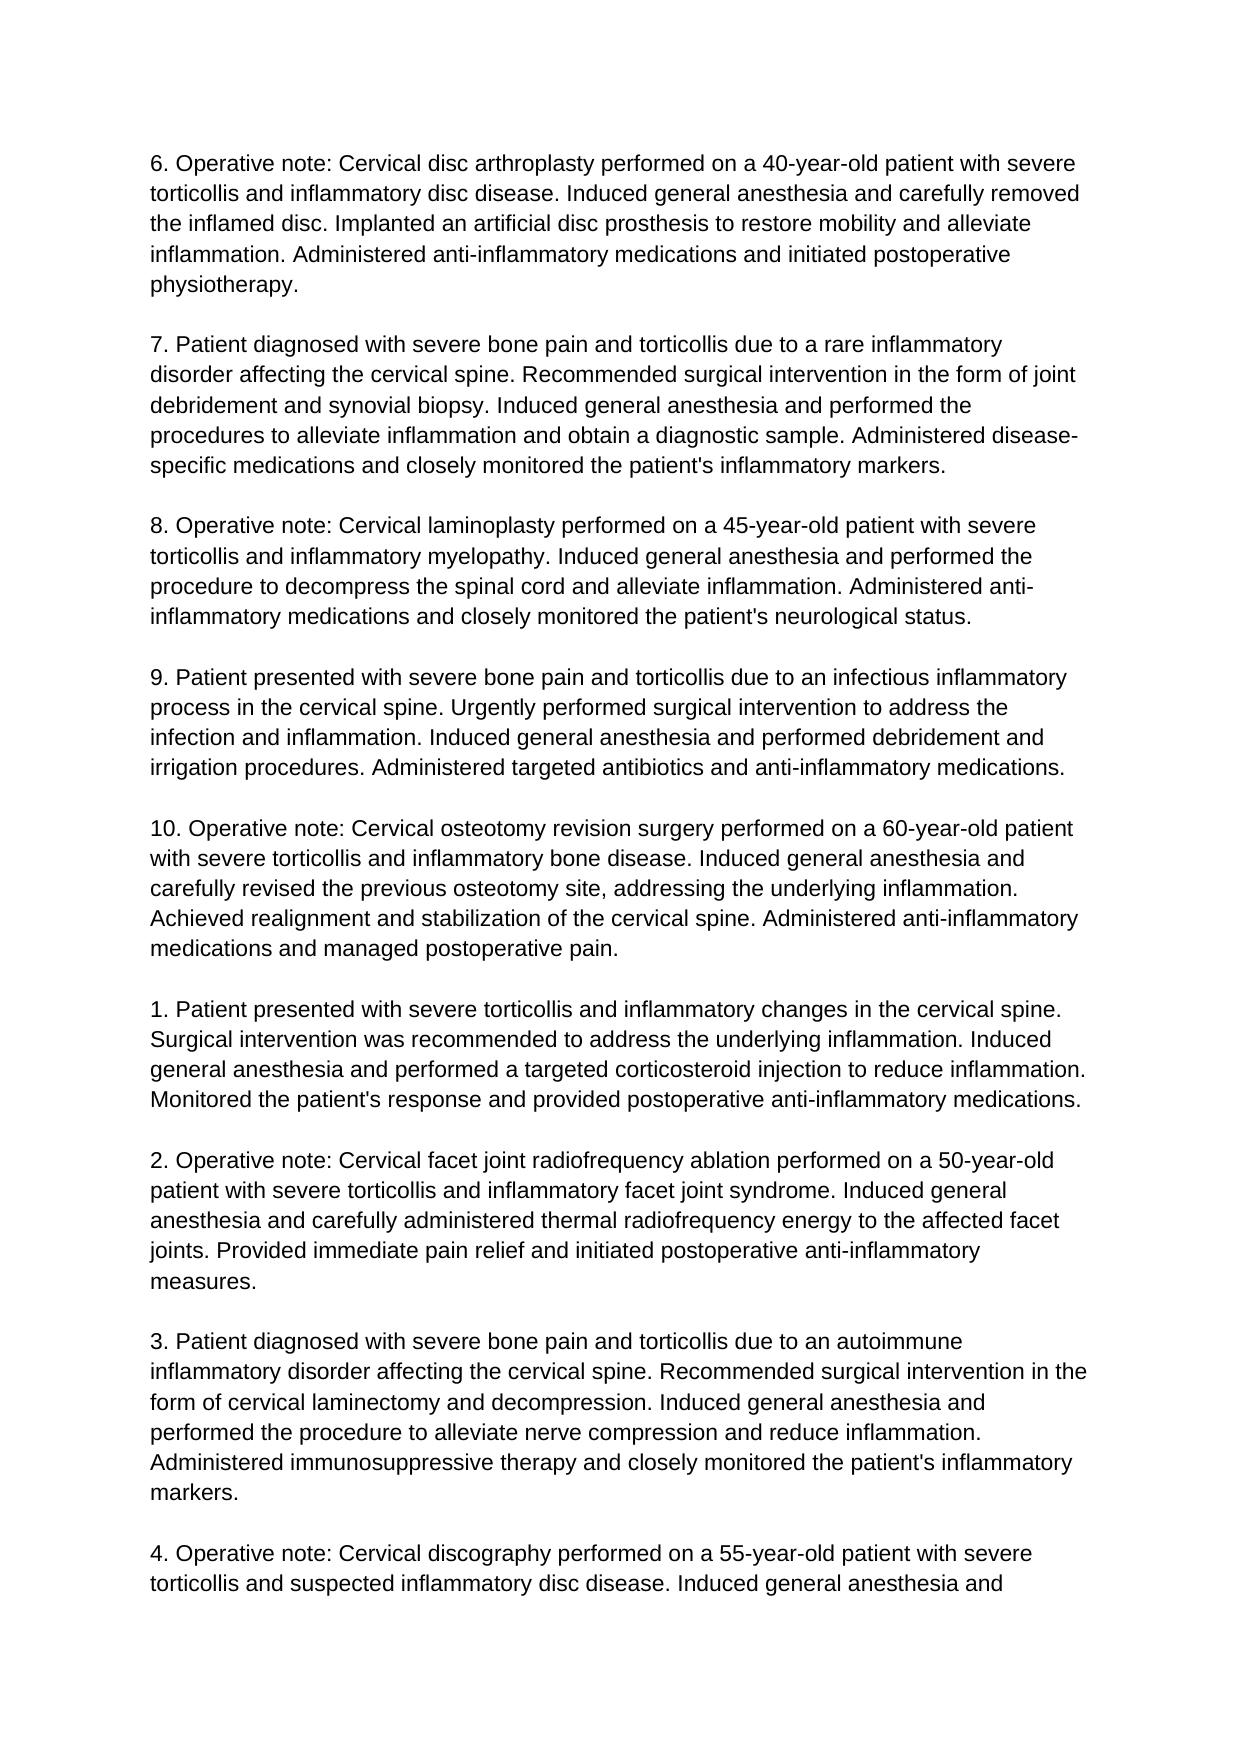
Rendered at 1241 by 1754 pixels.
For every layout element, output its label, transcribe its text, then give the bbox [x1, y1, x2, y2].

text 9. Patient presented with severe bone pain and torticollis due to an infectious inflammatory process in the cervical spine. Urgently performed surgical intervention to address the infection and inflammation. Induced general anesthesia and performed debridement and irrigation procedures. Administered targeted antibiotics and anti-inflammatory medications. [150, 663, 1090, 781]
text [150, 1539, 1090, 1596]
text 6. Operative note: Cervical disc arthroplasty performed on a 40-year-old patient with severe torticollis and inflammatory disc disease. Induced general anesthesia and carefully removed the inflamed disc. Implanted an artificial disc prosthesis to restore mobility and alleviate inflammation. Administered anti-inflammatory medications and initiated postoperative physiotherapy. [150, 150, 1090, 297]
text 8. Operative note: Cervical laminoplasty performed on a 45-year-old patient with severe torticollis and inflammatory myelopathy. Induced general anesthesia and performed the procedure to decompress the spinal cord and alleviate inflammation. Administered anti-inflammatory medications and closely monitored the patient's neurological status. [150, 512, 1090, 629]
text 7. Patient diagnosed with severe bone pain and torticollis due to a rare inflammatory disorder affecting the cervical spine. Recommended surgical intervention in the form of joint debridement and synovial biopsy. Induced general anesthesia and performed the procedures to alleviate inflammation and obtain a diagnostic sample. Administered disease-specific medications and closely monitored the patient's inflammatory markers. [150, 331, 1090, 478]
text 2. Operative note: Cervical facet joint radiofrequency ablation performed on a 50-year-old patient with severe torticollis and inflammatory facet joint syndrome. Induced general anesthesia and carefully administered thermal radiofrequency energy to the affected facet joints. Provided immediate pain relief and initiated postoperative anti-inflammatory measures. [150, 1147, 1090, 1294]
text 1. Patient presented with severe torticollis and inflammatory changes in the cervical spine. Surgical intervention was recommended to address the underlying inflammation. Induced general anesthesia and performed a targeted corticosteroid injection to reduce inflammation. Monitored the patient's response and provided postoperative anti-inflammatory medications. [150, 996, 1090, 1113]
text 10. Operative note: Cervical osteotomy revision surgery performed on a 60-year-old patient with severe torticollis and inflammatory bone disease. Induced general anesthesia and carefully revised the previous osteotomy site, addressing the underlying inflammation. Achieved realignment and stabilization of the cervical spine. Administered anti-inflammatory medications and managed postoperative pain. [150, 814, 1090, 962]
text 3. Patient diagnosed with severe bone pain and torticollis due to an autoimmune inflammatory disorder affecting the cervical spine. Recommended surgical intervention in the form of cervical laminectomy and decompression. Induced general anesthesia and performed the procedure to alleviate nerve compression and reduce inflammation. Administered immunosuppressive therapy and closely monitored the patient's inflammatory markers. [150, 1328, 1090, 1506]
